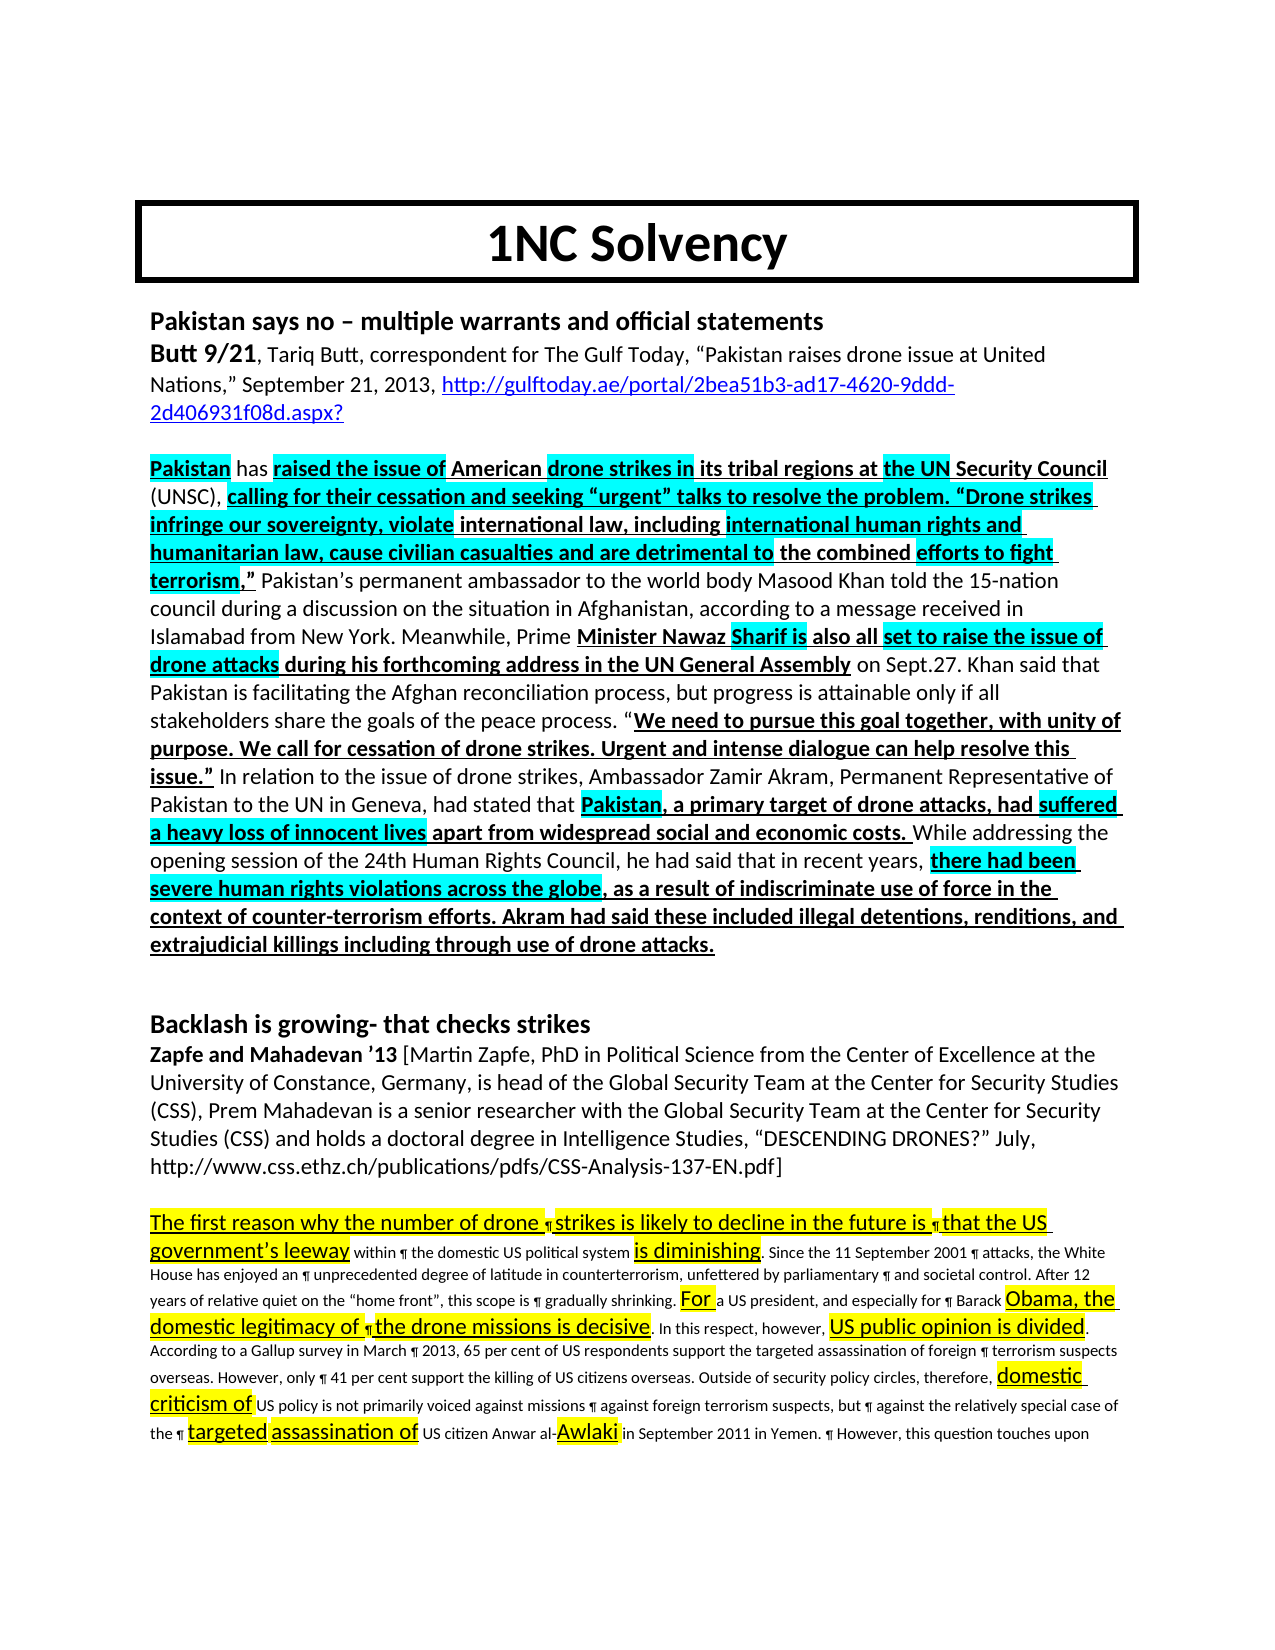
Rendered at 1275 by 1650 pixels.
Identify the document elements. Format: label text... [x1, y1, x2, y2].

text Butt 9/21, Tariq Butt, correspondent for The Gulf Today, “Pakistan raises drone issue at United Nations,” September 21, 2013, http://gulftoday.ae/portal/2bea51b3-ad17-4620-9ddd-2d406931f08d.aspx? [150, 337, 1125, 426]
text Pakistan has raised the issue of American drone strikes in its tribal regions at the UN Security Council (UNSC), calling for their cessation and seeking “urgent” talks to resolve the problem. “Drone strikes infringe our sovereignty, violate international law, including international human rights and humanitarian law, cause civilian casualties and are detrimental to the combined efforts to fight terrorism,” Pakistan’s permanent ambassador to the world body Masood Khan told the 15-nation council during a discussion on the situation in Afghanistan, according to a message received in Islamabad from New York. Meanwhile, Prime Minister Nawaz Sharif is also all set to raise the issue of drone attacks during his forthcoming address in the UN General Assembly on Sept.27. Khan said that Pakistan is facilitating the Afghan reconciliation process, but progress is attainable only if all stakeholders share the goals of the peace process. “We need to pursue this goal together, with unity of purpose. We call for cessation of drone strikes. Urgent and intense dialogue can help resolve this issue.” In relation to the issue of drone strikes, Ambassador Zamir Akram, Permanent Representative of Pakistan to the UN in Geneva, had stated that Pakistan, a primary target of drone attacks, had suffered a heavy loss of innocent lives apart from widespread social and economic costs. While addressing the opening session of the 24th Human Rights Council, he had said that in recent years, there had been severe human rights violations across the globe, as a result of indiscriminate use of force in the context of counter-terrorism efforts. Akram had said these included illegal detentions, renditions, and extrajudicial killings including through use of drone attacks. [150, 454, 1125, 958]
subtitle 1NC Solvency [142, 206, 1133, 277]
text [150, 1208, 1125, 1445]
subtitle Backlash is growing- that checks strikes [150, 1007, 1125, 1040]
text Zapfe and Mahadevan ’13 [Martin Zapfe, PhD in Political Science from the Center of Excellence at the University of Constance, Germany, is head of the Global Security Team at the Center for Security Studies (CSS), Prem Mahadevan is a senior researcher with the Global Security Team at the Center for Security Studies (CSS) and holds a doctoral degree in Intelligence Studies, “DESCENDING DRONES?” July, http://www.css.ethz.ch/publications/pdfs/CSS-Analysis-137-EN.pdf] [150, 1040, 1125, 1180]
subtitle Pakistan says no – multiple warrants and official statements [150, 304, 1125, 337]
